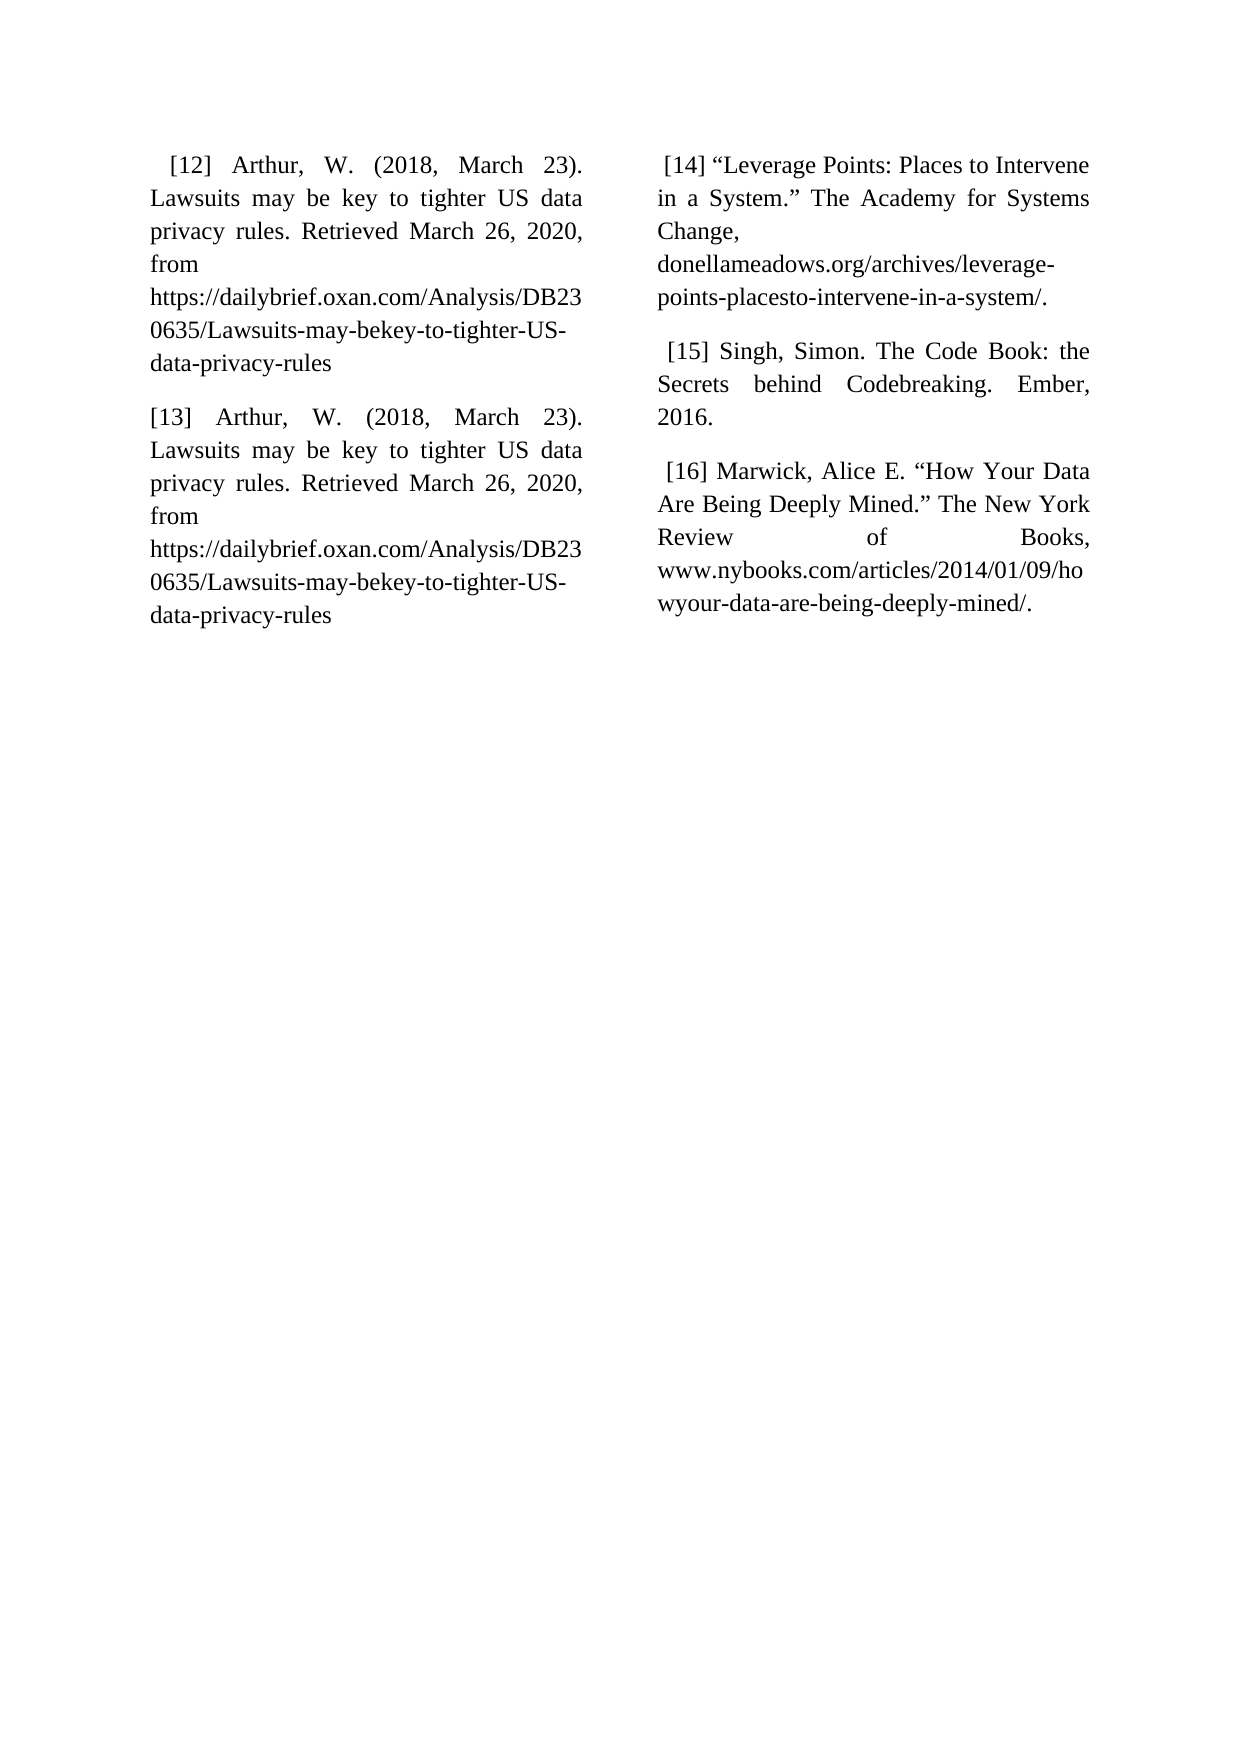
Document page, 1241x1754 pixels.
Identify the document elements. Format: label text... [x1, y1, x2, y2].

text [12] Arthur, W. (2018, March 23). Lawsuits may be key to tighter US data privacy rules. Retrieved March 26, 2020, from https://dailybrief.oxan.com/Analysis/DB230635/Lawsuits-may-bekey-to-tighter-US-data-privacy-rules [150, 150, 583, 377]
text [13] Arthur, W. (2018, March 23). Lawsuits may be key to tighter US data privacy rules. Retrieved March 26, 2020, from https://dailybrief.oxan.com/Analysis/DB230635/Lawsuits-may-bekey-to-tighter-US-data-privacy-rules [150, 402, 583, 629]
text [16] Marwick, Alice E. “How Your Data Are Being Deeply Mined.” The New York Review of Books, www.nybooks.com/articles/2014/01/09/howyour-data-are-being-deeply-mined/. [657, 456, 1090, 617]
text [14] “Leverage Points: Places to Intervene in a System.” The Academy for Systems Change, donellameadows.org/archives/leverage-points-placesto-intervene-in-a-system/. [657, 150, 1090, 311]
text [15] Singh, Simon. The Code Book: the Secrets behind Codebreaking. Ember, 2016. [657, 336, 1090, 431]
